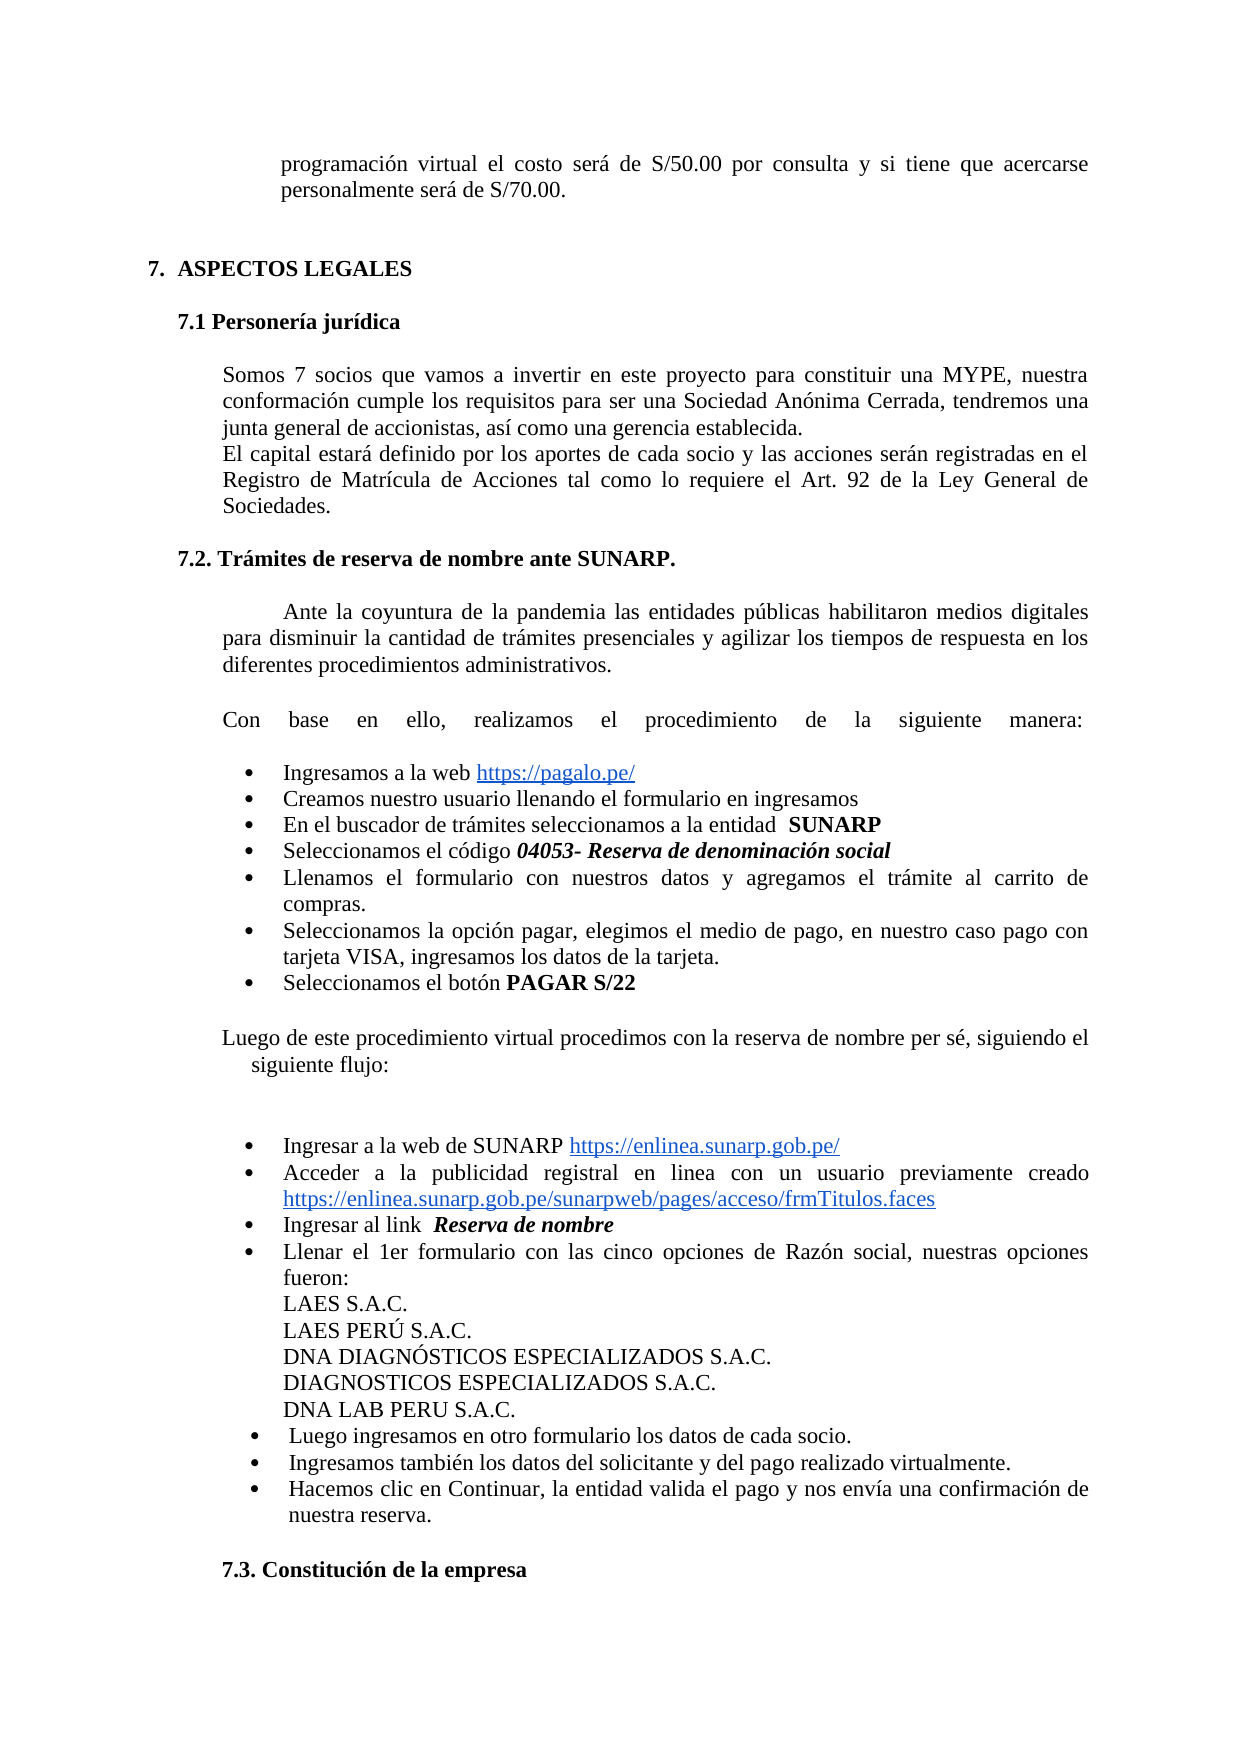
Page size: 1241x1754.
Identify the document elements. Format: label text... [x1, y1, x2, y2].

list Llenamos el formulario con nuestros datos y agregamos el trámite al carrito de compras. [245, 864, 1090, 917]
list Ingresamos a la web https://pagalo.pe/ [245, 758, 1090, 785]
list Seleccionamos el código 04053- Reserva de denominación social [245, 838, 1090, 864]
text Con base en ello, realizamos el procedimiento de la siguiente manera: [222, 706, 1090, 758]
list Creamos nuestro usuario llenando el formulario en ingresamos [245, 785, 1090, 811]
list Acceder a la publicidad registral en linea con un usuario previamente creado https://enlinea.sunarp.gob.pe/sunarpweb/pages/acceso/frmTitulos.faces [245, 1159, 1090, 1211]
text 7.1 Personería jurídica [177, 308, 1090, 334]
list Hacemos clic en Continuar, la entidad valida el pago y nos envía una confirmación de nuestra reserva. [251, 1475, 1090, 1528]
list Llenar el 1er formulario con las cinco opciones de Razón social, nuestras opciones fueron: [245, 1238, 1090, 1290]
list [281, 150, 1090, 203]
list Ingresar a la web de SUNARP https://enlinea.sunarp.gob.pe/ [245, 1132, 1090, 1159]
list Ingresamos también los datos del solicitante y del pago realizado virtualmente. [251, 1448, 1090, 1475]
list En el buscador de trámites seleccionamos a la entidad SUNARP [245, 811, 1090, 838]
list Seleccionamos el botón PAGAR S/22 [245, 969, 1090, 996]
list Luego ingresamos en otro formulario los datos de cada socio. [251, 1422, 1090, 1448]
list Ingresar al link Reserva de nombre [245, 1211, 1090, 1238]
text LAES S.A.C. [283, 1290, 1090, 1317]
text 7.2. Trámites de reserva de nombre ante SUNARP. [177, 545, 1090, 572]
text Luego de este procedimiento virtual procedimos con la reserva de nombre per sé, siguiendo el siguiente flujo: [222, 1024, 1090, 1077]
list Seleccionamos la opción pagar, elegimos el medio de pago, en nuestro caso pago con tarjeta VISA, ingresamos los datos de la tarjeta. [245, 917, 1090, 969]
text DIAGNOSTICOS ESPECIALIZADOS S.A.C. [283, 1369, 1090, 1396]
text DNA DIAGNÓSTICOS ESPECIALIZADOS S.A.C. [283, 1343, 1090, 1369]
text El capital estará definido por los aportes de cada socio y las acciones serán registradas en el Registro de Matrícula de Acciones tal como lo requiere el Art. 92 de la Ley General de Sociedades. [222, 440, 1090, 519]
text DNA LAB PERU S.A.C. [283, 1396, 1090, 1422]
text Ante la coyuntura de la pandemia las entidades públicas habilitaron medios digitales para disminuir la cantidad de trámites presenciales y agilizar los tiempos de respuesta en los diferentes procedimientos administrativos. [222, 598, 1090, 677]
list ASPECTOS LEGALES [148, 255, 1090, 282]
text 7.3. Constitución de la empresa [177, 1556, 1090, 1583]
text Somos 7 socios que vamos a invertir en este proyecto para constituir una MYPE, nuestra conformación cumple los requisitos para ser una Sociedad Anónima Cerrada, tendremos una junta general de accionistas, así como una gerencia establecida. [222, 361, 1090, 440]
text LAES PERÚ S.A.C. [283, 1317, 1090, 1343]
